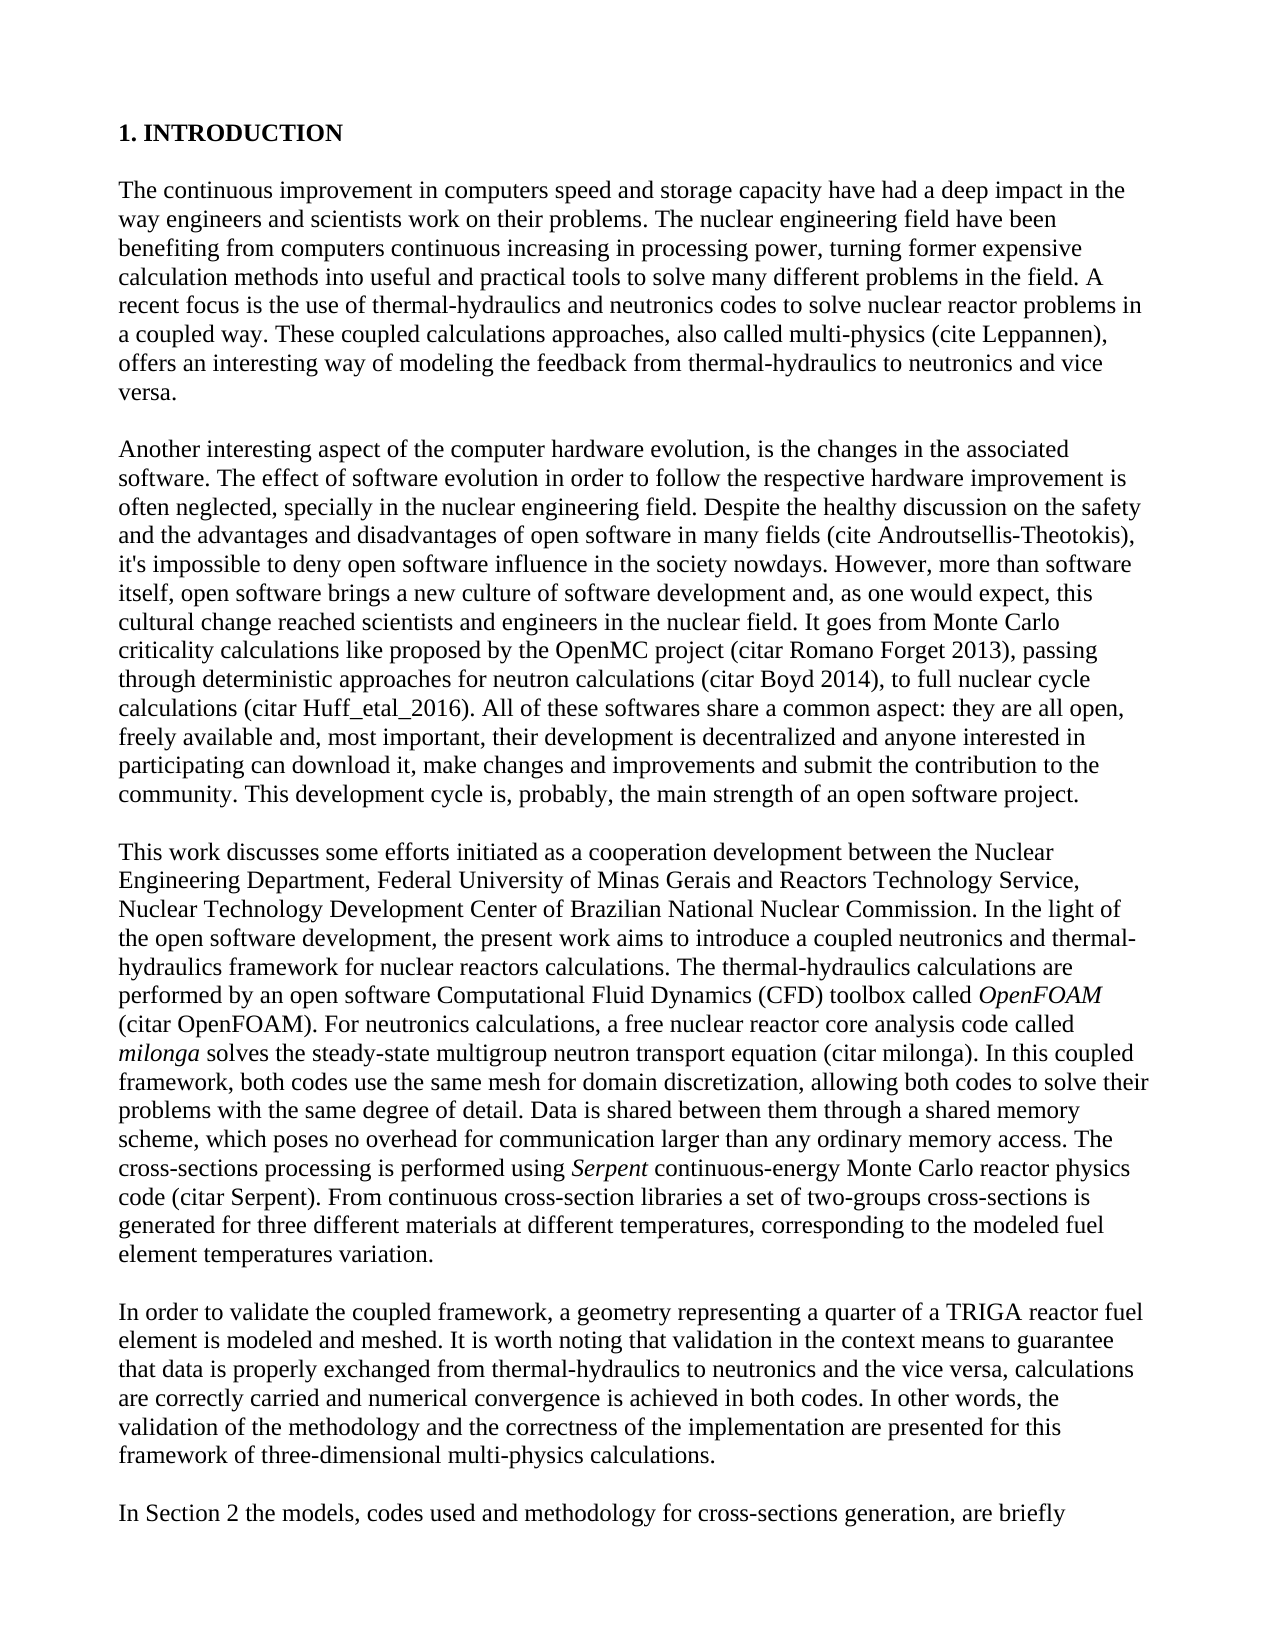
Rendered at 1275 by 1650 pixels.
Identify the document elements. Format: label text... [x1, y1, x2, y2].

text In order to validate the coupled framework, a geometry representing a quarter of a TRIGA reactor fuel element is modeled and meshed. It is worth noting that validation in the context means to guarantee that data is properly exchanged from thermal-hydraulics to neutronics and the vice versa, calculations are correctly carried and numerical convergence is achieved in both codes. In other words, the validation of the methodology and the correctness of the implementation are presented for this framework of three-dimensional multi-physics calculations. [118, 1297, 1157, 1469]
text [118, 1498, 1157, 1527]
text The continuous improvement in computers speed and storage capacity have had a deep impact in the way engineers and scientists work on their problems. The nuclear engineering field have been benefiting from computers continuous increasing in processing power, turning former expensive calculation methods into useful and practical tools to solve many different problems in the field. A recent focus is the use of thermal-hydraulics and neutronics codes to solve nuclear reactor problems in a coupled way. These coupled calculations approaches, also called multi-physics (cite Leppannen), offers an interesting way of modeling the feedback from thermal-hydraulics to neutronics and vice versa. [118, 176, 1157, 406]
text This work discusses some efforts initiated as a cooperation development between the Nuclear Engineering Department, Federal University of Minas Gerais and Reactors Technology Service, Nuclear Technology Development Center of Brazilian National Nuclear Commission. In the light of the open software development, the present work aims to introduce a coupled neutronics and thermal-hydraulics framework for nuclear reactors calculations. The thermal-hydraulics calculations are performed by an open software Computational Fluid Dynamics (CFD) toolbox called OpenFOAM (citar OpenFOAM). For neutronics calculations, a free nuclear reactor core analysis code called milonga solves the steady-state multigroup neutron transport equation (citar milonga). In this coupled framework, both codes use the same mesh for domain discretization, allowing both codes to solve their problems with the same degree of detail. Data is shared between them through a shared memory scheme, which poses no overhead for communication larger than any ordinary memory access. The cross-sections processing is performed using Serpent continuous-energy Monte Carlo reactor physics code (citar Serpent). From continuous cross-section libraries a set of two-groups cross-sections is generated for three different materials at different temperatures, corresponding to the modeled fuel element temperatures variation. [118, 837, 1157, 1268]
text 1. INTRODUCTION [118, 118, 1157, 147]
text Another interesting aspect of the computer hardware evolution, is the changes in the associated software. The effect of software evolution in order to follow the respective hardware improvement is often neglected, specially in the nuclear engineering field. Despite the healthy discussion on the safety and the advantages and disadvantages of open software in many fields (cite Androutsellis-Theotokis), it's impossible to deny open software influence in the society nowdays. However, more than software itself, open software brings a new culture of software development and, as one would expect, this cultural change reached scientists and engineers in the nuclear field. It goes from Monte Carlo criticality calculations like proposed by the OpenMC project (citar Romano Forget 2013), passing through deterministic approaches for neutron calculations (citar Boyd 2014), to full nuclear cycle calculations (citar Huff_etal_2016). All of these softwares share a common aspect: they are all open, freely available and, most important, their development is decentralized and anyone interested in participating can download it, make changes and improvements and submit the contribution to the community. This development cycle is, probably, the main strength of an open software project. [118, 434, 1157, 808]
